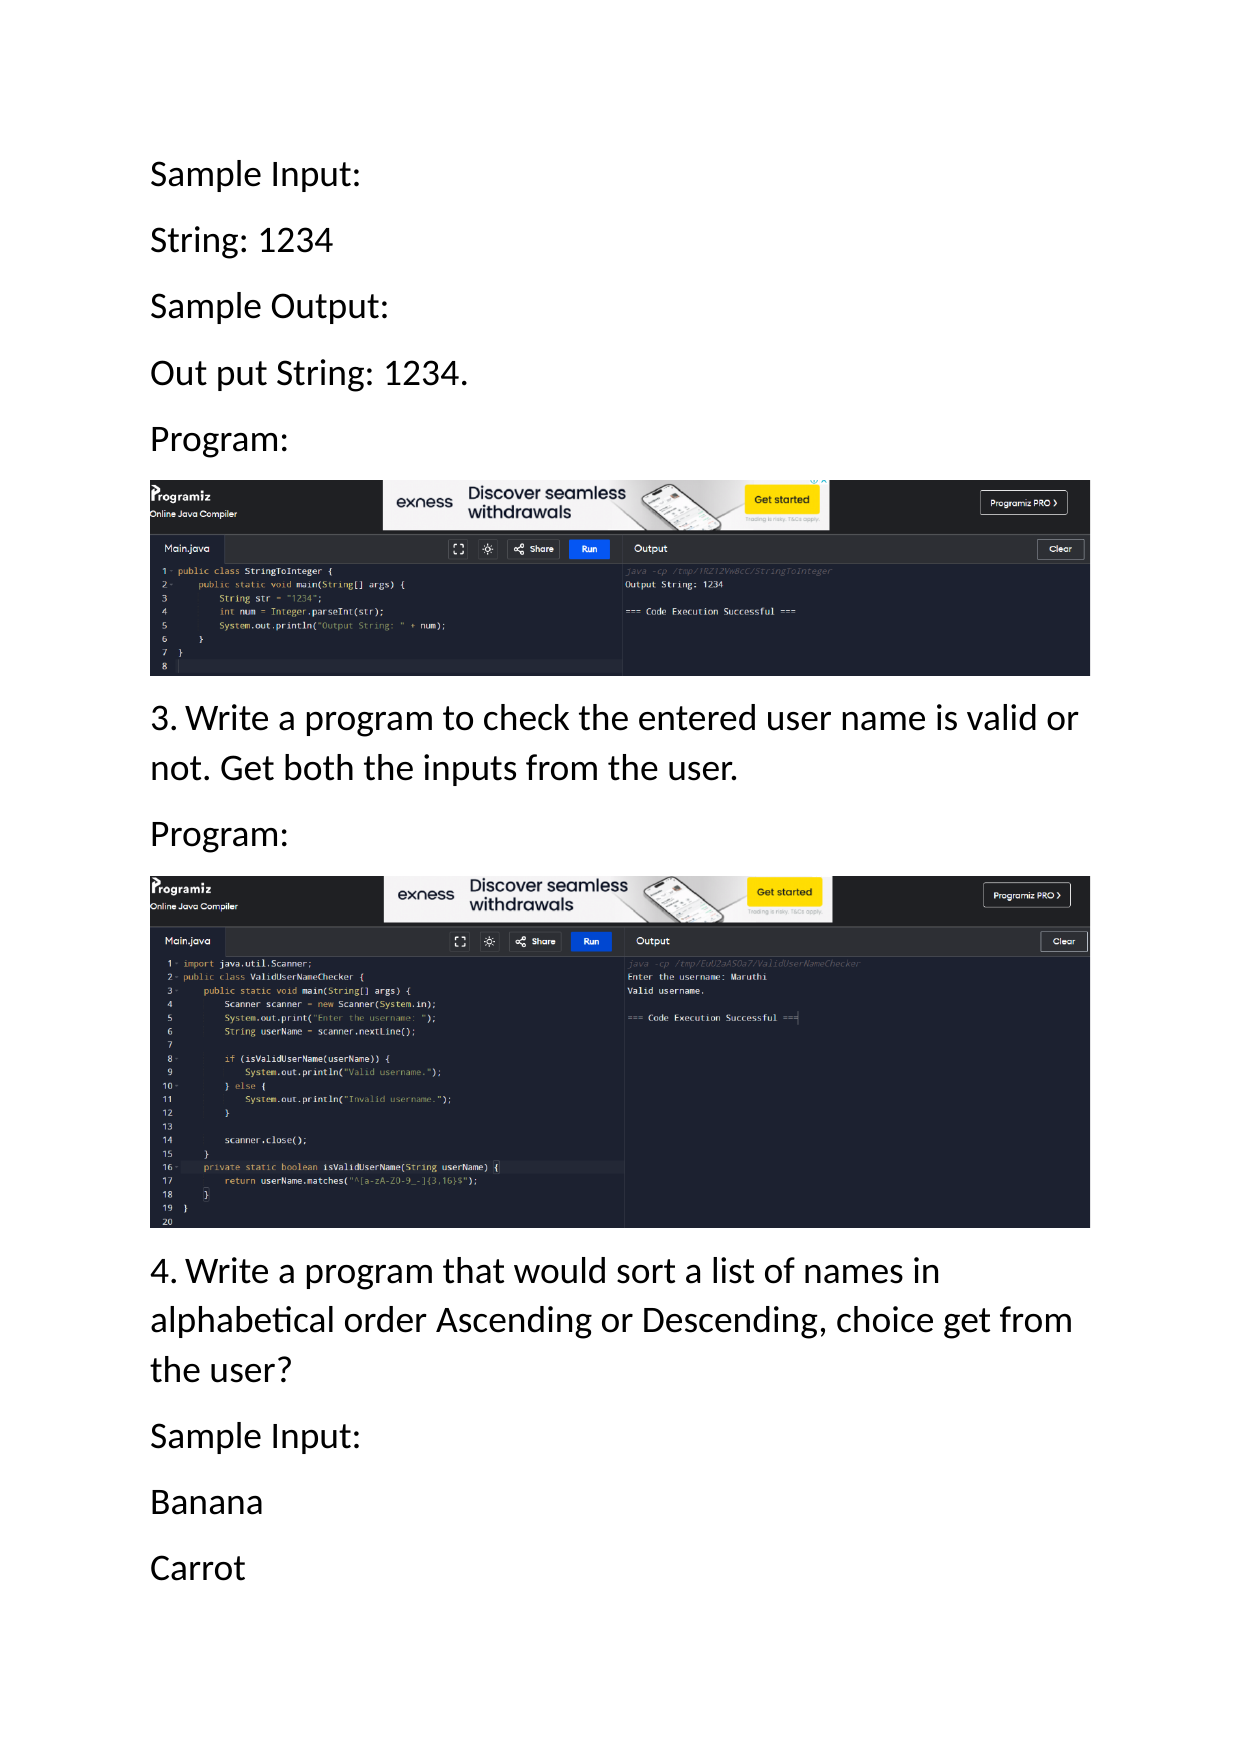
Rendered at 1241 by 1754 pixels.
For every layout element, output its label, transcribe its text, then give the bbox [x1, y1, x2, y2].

text Out put String: 1234. [150, 348, 1090, 394]
picture [150, 876, 1091, 1228]
text Sample Input: [150, 150, 1090, 196]
text String: 1234 [150, 216, 1090, 262]
text Banana [150, 1478, 1090, 1524]
picture [150, 480, 1091, 676]
text Carrot [150, 1544, 1090, 1590]
text Sample Input: [150, 1412, 1090, 1457]
text 3. Write a program to check the entered user name is valid or not. Get both the inputs from the user. [150, 694, 1090, 789]
text Program: [150, 810, 1090, 856]
text Program: [150, 414, 1090, 460]
text Sample Output: [150, 282, 1090, 328]
text 4. Write a program that would sort a list of names in alphabetical order Ascending or Descending, choice get from the user? [150, 1247, 1090, 1391]
